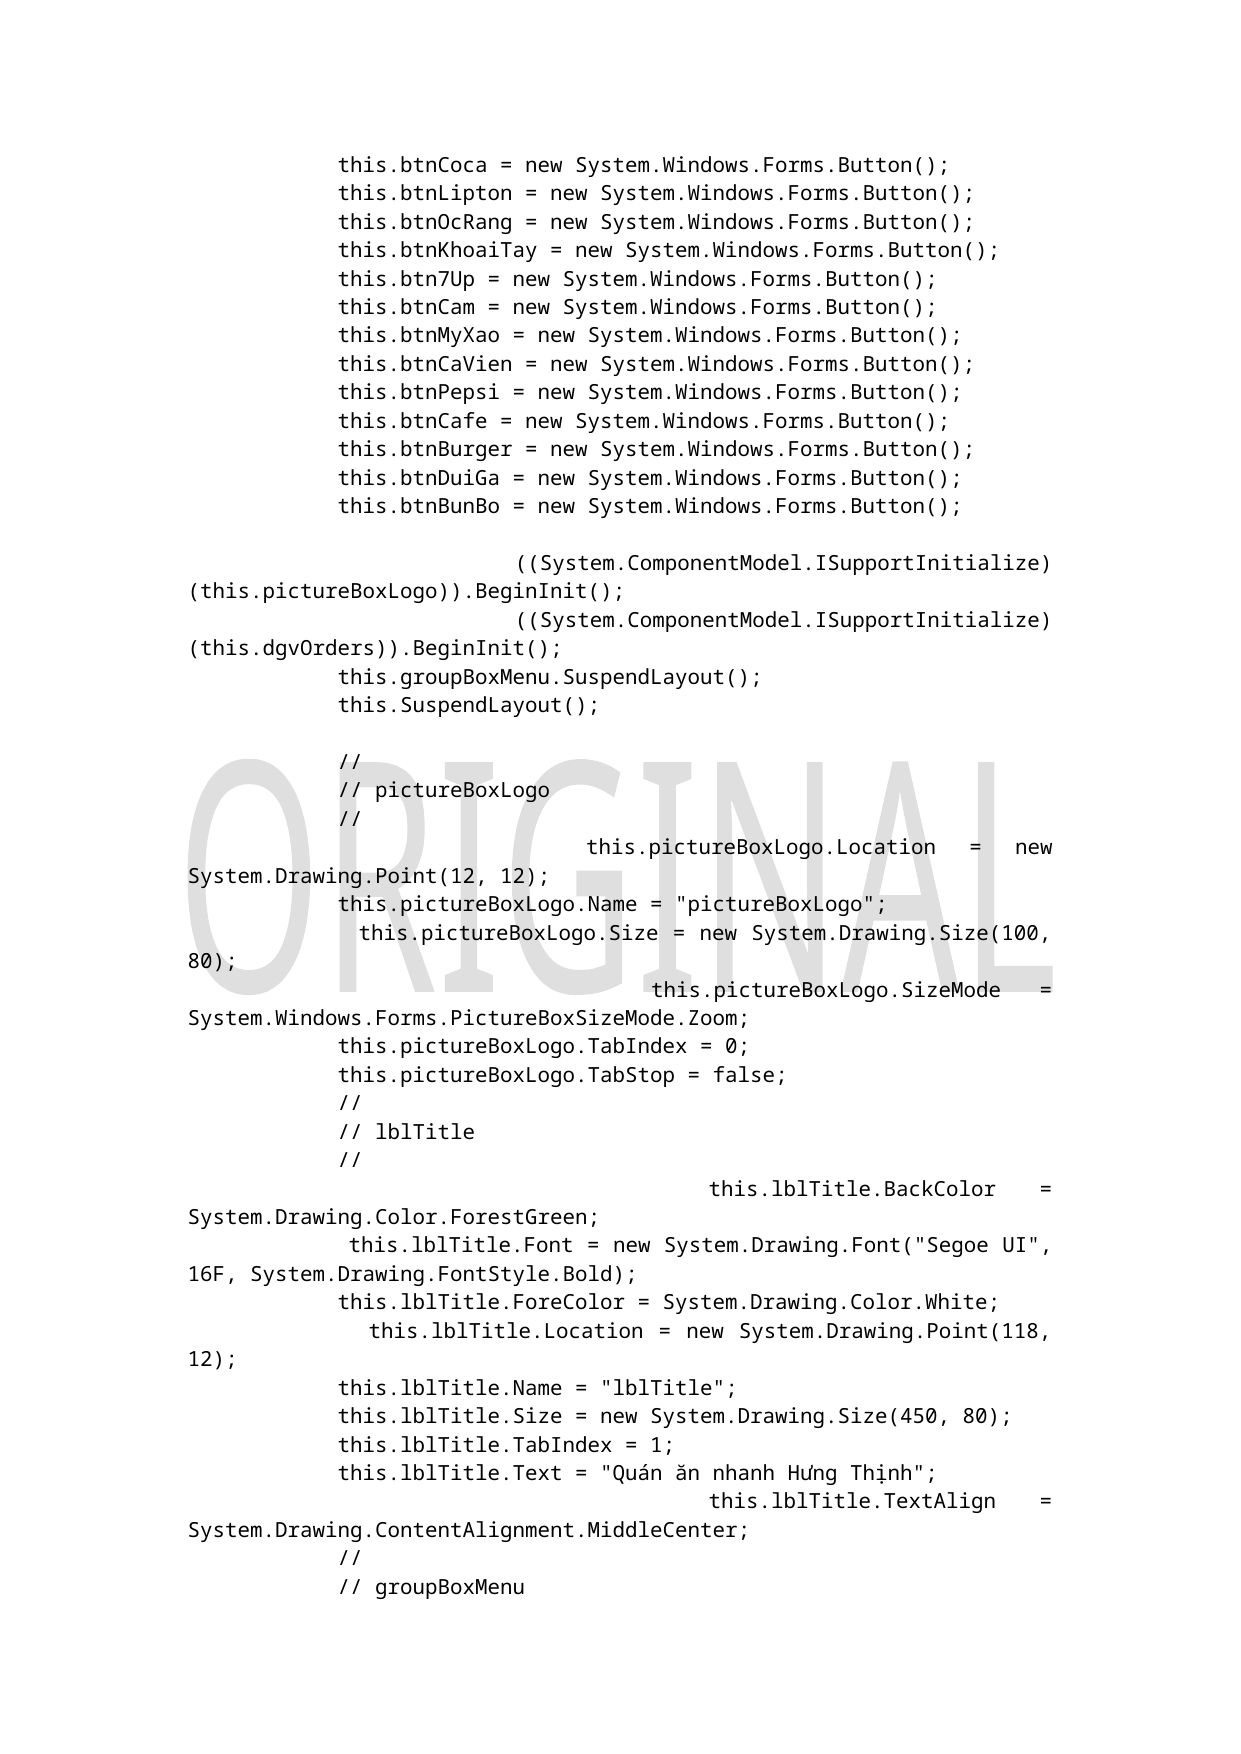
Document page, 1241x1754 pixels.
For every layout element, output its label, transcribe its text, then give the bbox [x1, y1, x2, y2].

text this.lblTitle.BackColor = System.Drawing.Color.ForestGreen; [187, 1174, 1053, 1231]
text this.btnBurger = new System.Windows.Forms.Button(); [187, 434, 1053, 463]
text this.groupBoxMenu.SuspendLayout(); [187, 662, 1053, 690]
text this.btnLipton = new System.Windows.Forms.Button(); [187, 178, 1053, 207]
text // [187, 1088, 1053, 1117]
text this.lblTitle.Size = new System.Drawing.Size(450, 80); [187, 1401, 1053, 1430]
text ((System.ComponentModel.ISupportInitialize)(this.pictureBoxLogo)).BeginInit(); [187, 548, 1053, 605]
text this.pictureBoxLogo.Name = "pictureBoxLogo"; [187, 889, 1053, 918]
text this.pictureBoxLogo.SizeMode = System.Windows.Forms.PictureBoxSizeMode.Zoom; [187, 975, 1053, 1032]
text this.pictureBoxLogo.TabIndex = 0; [187, 1032, 1053, 1060]
text this.btnOcRang = new System.Windows.Forms.Button(); [187, 207, 1053, 235]
text this.btn7Up = new System.Windows.Forms.Button(); [187, 264, 1053, 292]
text this.pictureBoxLogo.Location = new System.Drawing.Point(12, 12); [187, 832, 1053, 889]
text this.btnPepsi = new System.Windows.Forms.Button(); [187, 377, 1053, 406]
text // [187, 1145, 1053, 1174]
text ((System.ComponentModel.ISupportInitialize)(this.dgvOrders)).BeginInit(); [187, 605, 1053, 662]
text // [187, 804, 1053, 832]
text this.pictureBoxLogo.TabStop = false; [187, 1060, 1053, 1088]
text this.btnKhoaiTay = new System.Windows.Forms.Button(); [187, 235, 1053, 264]
text this.lblTitle.Font = new System.Drawing.Font("Segoe UI", 16F, System.Drawing.FontStyle.Bold); [187, 1231, 1053, 1287]
text this.lblTitle.ForeColor = System.Drawing.Color.White; [187, 1287, 1053, 1316]
text // pictureBoxLogo [187, 776, 1053, 804]
text this.pictureBoxLogo.Size = new System.Drawing.Size(100, 80); [187, 918, 1053, 975]
text this.btnBunBo = new System.Windows.Forms.Button(); [187, 491, 1053, 520]
text this.SuspendLayout(); [187, 690, 1053, 719]
text this.btnDuiGa = new System.Windows.Forms.Button(); [187, 463, 1053, 491]
text this.lblTitle.TextAlign = System.Drawing.ContentAlignment.MiddleCenter; [187, 1487, 1053, 1543]
text // [187, 747, 1053, 776]
text this.btnCafe = new System.Windows.Forms.Button(); [187, 406, 1053, 434]
text this.btnCam = new System.Windows.Forms.Button(); [187, 292, 1053, 321]
text this.lblTitle.Text = "Quán ăn nhanh Hưng Thịnh"; [187, 1458, 1053, 1487]
text this.btnMyXao = new System.Windows.Forms.Button(); [187, 321, 1053, 349]
text // [187, 1543, 1053, 1572]
text this.lblTitle.Location = new System.Drawing.Point(118, 12); [187, 1316, 1053, 1373]
text this.lblTitle.TabIndex = 1; [187, 1430, 1053, 1458]
text this.lblTitle.Name = "lblTitle"; [187, 1373, 1053, 1401]
text this.btnCaVien = new System.Windows.Forms.Button(); [187, 349, 1053, 377]
text // groupBoxMenu [187, 1572, 1053, 1600]
text // lblTitle [187, 1117, 1053, 1145]
text this.btnCoca = new System.Windows.Forms.Button(); [187, 150, 1053, 178]
